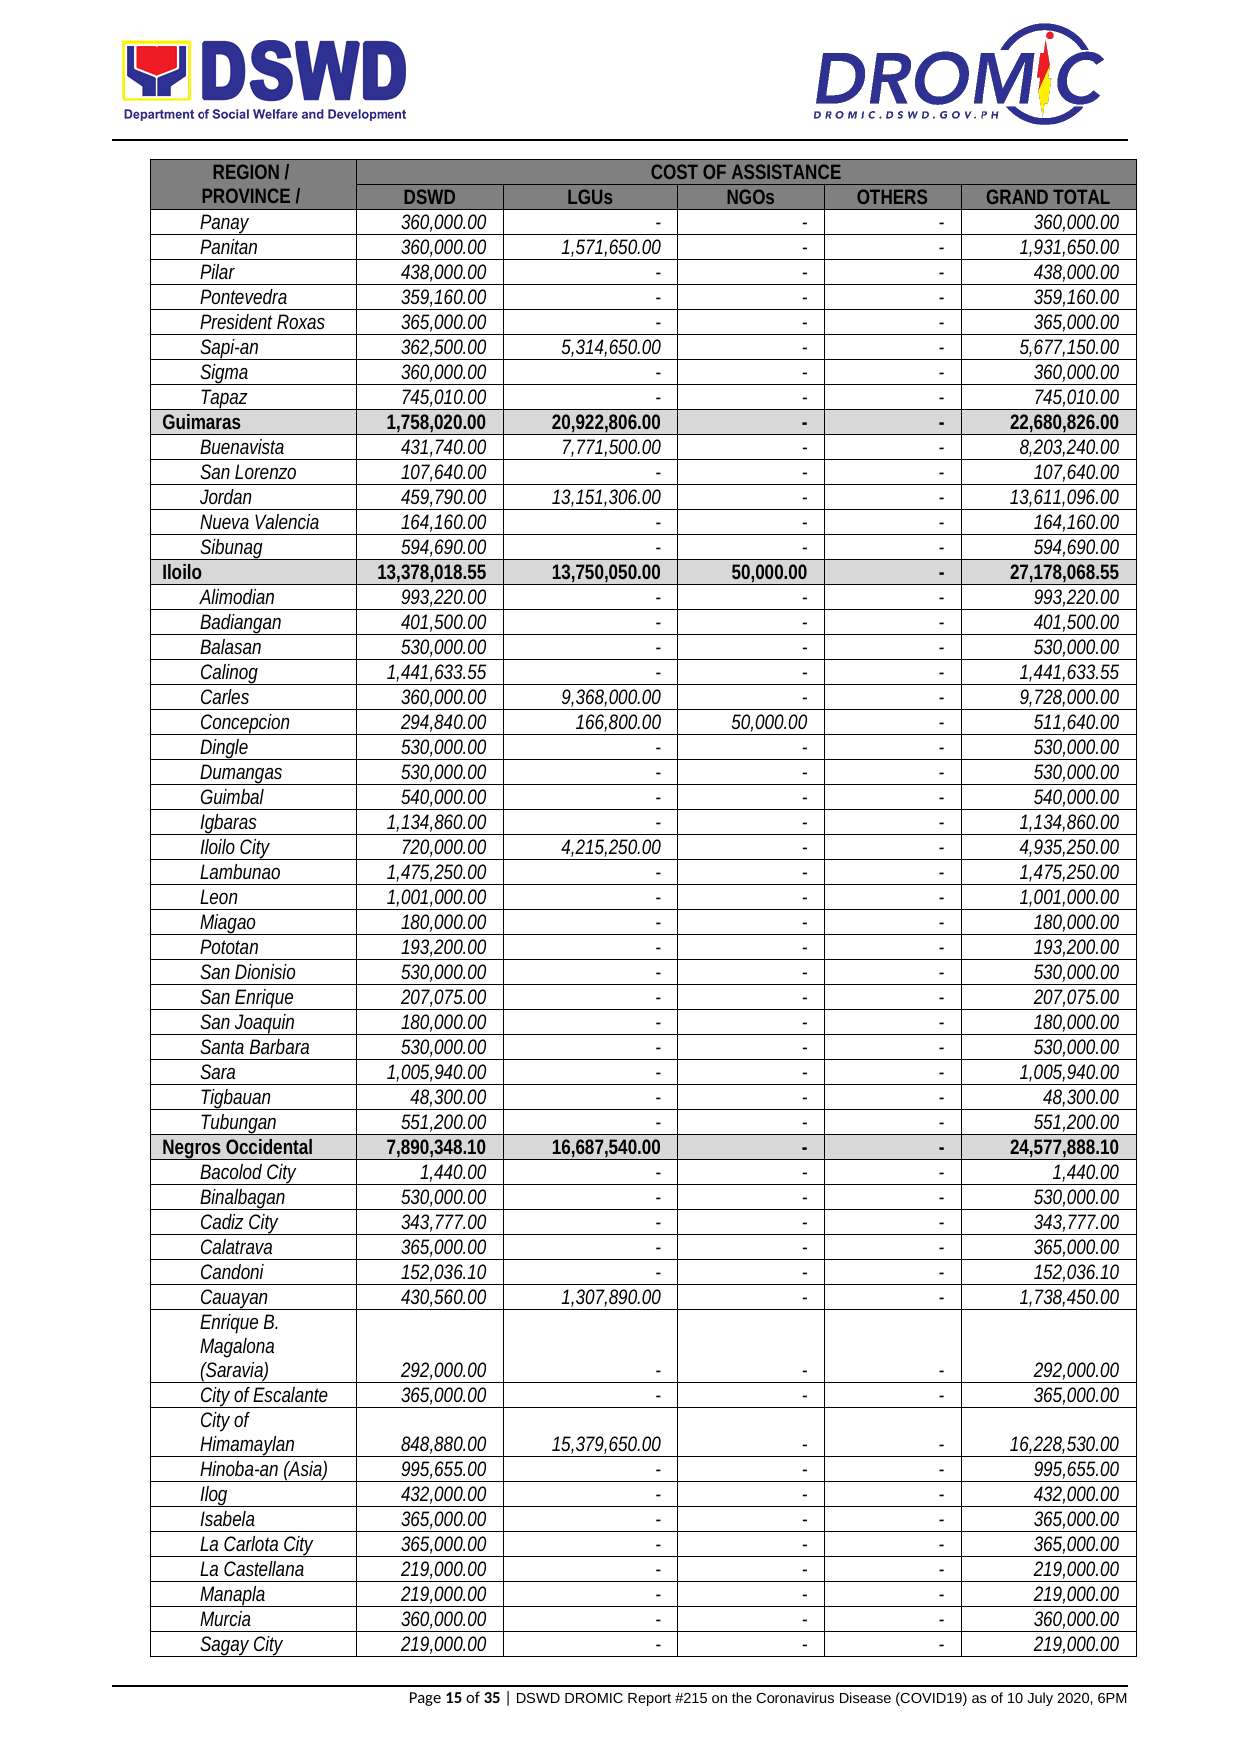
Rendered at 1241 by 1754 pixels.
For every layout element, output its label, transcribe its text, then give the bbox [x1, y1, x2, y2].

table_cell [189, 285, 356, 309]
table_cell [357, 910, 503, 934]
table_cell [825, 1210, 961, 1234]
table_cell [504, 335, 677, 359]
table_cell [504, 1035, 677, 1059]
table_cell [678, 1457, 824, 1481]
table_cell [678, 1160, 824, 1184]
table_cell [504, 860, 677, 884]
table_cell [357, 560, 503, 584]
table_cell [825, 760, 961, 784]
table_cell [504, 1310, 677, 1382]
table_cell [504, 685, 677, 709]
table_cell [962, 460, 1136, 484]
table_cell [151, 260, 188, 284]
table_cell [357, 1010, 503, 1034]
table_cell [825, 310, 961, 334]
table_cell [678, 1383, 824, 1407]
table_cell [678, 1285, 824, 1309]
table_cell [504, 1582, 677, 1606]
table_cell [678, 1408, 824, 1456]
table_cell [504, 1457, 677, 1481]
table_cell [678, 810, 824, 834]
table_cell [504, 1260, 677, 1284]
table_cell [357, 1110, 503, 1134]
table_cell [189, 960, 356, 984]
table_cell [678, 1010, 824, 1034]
table_cell LGUs [504, 185, 677, 209]
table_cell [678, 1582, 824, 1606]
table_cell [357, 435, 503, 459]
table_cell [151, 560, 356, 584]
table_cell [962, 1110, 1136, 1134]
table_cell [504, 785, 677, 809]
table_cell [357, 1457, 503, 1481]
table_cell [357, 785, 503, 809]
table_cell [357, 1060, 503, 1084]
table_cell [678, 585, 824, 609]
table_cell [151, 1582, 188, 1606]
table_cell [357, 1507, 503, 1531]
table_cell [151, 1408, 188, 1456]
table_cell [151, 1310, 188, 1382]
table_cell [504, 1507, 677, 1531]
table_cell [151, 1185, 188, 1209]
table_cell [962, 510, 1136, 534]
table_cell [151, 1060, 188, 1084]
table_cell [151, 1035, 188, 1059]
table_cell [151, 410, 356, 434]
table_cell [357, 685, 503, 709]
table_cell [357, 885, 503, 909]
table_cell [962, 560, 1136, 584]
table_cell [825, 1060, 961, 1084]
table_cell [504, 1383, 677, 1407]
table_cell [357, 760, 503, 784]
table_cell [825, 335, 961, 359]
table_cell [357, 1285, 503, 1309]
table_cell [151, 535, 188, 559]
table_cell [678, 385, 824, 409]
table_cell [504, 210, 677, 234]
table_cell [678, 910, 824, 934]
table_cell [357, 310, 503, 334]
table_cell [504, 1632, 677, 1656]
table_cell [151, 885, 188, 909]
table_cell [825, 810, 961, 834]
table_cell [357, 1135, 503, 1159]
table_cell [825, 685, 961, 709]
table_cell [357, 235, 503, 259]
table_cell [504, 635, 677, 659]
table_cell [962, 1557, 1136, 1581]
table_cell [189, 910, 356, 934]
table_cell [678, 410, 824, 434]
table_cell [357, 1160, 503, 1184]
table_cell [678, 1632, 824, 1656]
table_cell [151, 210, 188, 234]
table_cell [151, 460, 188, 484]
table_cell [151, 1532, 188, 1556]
table_cell GRAND TOTAL [962, 185, 1136, 209]
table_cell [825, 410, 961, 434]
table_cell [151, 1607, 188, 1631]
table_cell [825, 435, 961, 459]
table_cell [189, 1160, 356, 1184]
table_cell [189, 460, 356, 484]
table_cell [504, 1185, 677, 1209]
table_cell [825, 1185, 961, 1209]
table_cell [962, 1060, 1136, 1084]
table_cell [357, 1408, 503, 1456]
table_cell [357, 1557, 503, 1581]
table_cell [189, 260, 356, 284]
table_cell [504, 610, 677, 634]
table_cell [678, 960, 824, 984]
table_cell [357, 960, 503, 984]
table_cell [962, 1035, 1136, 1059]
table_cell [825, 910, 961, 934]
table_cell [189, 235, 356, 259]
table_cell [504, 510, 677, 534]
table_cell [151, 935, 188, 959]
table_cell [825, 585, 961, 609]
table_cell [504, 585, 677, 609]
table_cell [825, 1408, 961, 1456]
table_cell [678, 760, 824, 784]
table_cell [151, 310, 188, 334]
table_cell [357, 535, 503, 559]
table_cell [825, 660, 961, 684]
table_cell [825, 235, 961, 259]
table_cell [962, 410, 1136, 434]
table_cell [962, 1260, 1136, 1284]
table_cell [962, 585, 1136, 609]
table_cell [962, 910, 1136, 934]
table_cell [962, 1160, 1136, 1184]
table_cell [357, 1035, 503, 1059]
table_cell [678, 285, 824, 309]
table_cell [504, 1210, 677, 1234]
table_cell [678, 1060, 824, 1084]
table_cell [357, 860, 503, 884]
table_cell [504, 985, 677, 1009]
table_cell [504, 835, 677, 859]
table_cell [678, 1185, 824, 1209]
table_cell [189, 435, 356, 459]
table_header REGION / PROVINCE / MUNICIPALITY [151, 160, 356, 209]
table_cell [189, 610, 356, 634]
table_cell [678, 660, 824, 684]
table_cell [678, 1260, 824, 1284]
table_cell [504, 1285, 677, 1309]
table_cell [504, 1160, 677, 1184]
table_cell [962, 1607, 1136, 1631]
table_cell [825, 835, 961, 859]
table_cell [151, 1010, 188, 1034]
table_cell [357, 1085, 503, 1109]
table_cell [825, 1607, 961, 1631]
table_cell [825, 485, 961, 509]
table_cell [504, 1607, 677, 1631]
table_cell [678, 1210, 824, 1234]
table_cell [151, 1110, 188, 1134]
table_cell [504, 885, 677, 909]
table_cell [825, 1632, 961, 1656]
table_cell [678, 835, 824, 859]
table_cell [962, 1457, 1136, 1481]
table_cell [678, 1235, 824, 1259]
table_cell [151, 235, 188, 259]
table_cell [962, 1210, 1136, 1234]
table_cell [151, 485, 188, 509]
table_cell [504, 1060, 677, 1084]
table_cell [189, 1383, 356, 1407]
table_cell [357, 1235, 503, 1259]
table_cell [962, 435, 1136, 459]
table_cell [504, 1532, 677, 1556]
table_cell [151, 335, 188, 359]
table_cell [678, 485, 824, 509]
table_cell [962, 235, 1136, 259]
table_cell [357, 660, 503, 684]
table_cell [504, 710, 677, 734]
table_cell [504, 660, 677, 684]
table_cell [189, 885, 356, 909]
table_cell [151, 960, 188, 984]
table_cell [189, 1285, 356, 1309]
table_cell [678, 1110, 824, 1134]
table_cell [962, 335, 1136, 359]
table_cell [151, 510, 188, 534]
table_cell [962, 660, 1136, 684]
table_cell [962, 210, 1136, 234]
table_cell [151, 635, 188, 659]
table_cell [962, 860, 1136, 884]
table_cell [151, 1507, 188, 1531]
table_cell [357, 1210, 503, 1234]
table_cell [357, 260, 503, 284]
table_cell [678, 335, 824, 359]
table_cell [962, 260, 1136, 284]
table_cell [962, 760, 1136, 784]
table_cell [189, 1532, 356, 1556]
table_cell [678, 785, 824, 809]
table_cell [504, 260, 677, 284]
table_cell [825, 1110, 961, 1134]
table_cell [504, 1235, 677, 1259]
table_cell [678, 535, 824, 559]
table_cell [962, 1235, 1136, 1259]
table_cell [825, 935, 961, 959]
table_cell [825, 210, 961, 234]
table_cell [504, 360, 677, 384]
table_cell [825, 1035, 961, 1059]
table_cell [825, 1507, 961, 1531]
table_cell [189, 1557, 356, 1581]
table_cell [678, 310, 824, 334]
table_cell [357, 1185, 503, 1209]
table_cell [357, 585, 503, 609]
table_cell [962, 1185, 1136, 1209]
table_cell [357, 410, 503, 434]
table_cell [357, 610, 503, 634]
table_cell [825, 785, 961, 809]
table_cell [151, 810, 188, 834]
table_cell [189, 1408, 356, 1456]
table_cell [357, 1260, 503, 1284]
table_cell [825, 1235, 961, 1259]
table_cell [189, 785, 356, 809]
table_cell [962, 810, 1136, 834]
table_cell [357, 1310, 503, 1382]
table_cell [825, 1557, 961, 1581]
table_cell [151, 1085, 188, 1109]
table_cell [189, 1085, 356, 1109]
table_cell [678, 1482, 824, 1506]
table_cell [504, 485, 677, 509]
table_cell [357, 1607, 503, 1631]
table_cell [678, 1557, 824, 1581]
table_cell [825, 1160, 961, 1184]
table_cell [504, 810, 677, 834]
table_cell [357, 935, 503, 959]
table_header COST OF ASSISTANCE [357, 160, 1136, 184]
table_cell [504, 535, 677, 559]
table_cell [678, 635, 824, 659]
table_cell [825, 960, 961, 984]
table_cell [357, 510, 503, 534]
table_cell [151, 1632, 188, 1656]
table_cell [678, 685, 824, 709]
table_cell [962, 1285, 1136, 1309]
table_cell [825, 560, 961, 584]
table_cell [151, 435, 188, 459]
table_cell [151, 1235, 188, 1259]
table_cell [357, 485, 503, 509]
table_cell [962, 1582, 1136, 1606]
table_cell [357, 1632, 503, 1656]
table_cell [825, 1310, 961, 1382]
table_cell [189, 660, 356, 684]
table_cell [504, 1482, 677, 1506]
table_cell DSWD [357, 185, 503, 209]
picture [112, 37, 416, 125]
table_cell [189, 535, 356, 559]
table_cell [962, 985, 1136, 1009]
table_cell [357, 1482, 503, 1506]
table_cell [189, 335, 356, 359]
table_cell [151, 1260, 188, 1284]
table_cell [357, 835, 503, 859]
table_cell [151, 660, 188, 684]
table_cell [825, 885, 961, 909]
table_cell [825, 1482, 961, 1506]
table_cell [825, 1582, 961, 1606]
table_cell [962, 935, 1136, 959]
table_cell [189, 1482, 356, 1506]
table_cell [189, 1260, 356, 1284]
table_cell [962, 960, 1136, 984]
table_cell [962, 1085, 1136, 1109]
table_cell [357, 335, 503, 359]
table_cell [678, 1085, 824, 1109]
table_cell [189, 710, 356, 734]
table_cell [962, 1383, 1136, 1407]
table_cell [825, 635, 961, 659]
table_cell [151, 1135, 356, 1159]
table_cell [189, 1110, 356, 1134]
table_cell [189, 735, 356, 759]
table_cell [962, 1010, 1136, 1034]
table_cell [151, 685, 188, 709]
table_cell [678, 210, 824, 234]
table_cell NGOs [678, 185, 824, 209]
picture [781, 23, 1133, 125]
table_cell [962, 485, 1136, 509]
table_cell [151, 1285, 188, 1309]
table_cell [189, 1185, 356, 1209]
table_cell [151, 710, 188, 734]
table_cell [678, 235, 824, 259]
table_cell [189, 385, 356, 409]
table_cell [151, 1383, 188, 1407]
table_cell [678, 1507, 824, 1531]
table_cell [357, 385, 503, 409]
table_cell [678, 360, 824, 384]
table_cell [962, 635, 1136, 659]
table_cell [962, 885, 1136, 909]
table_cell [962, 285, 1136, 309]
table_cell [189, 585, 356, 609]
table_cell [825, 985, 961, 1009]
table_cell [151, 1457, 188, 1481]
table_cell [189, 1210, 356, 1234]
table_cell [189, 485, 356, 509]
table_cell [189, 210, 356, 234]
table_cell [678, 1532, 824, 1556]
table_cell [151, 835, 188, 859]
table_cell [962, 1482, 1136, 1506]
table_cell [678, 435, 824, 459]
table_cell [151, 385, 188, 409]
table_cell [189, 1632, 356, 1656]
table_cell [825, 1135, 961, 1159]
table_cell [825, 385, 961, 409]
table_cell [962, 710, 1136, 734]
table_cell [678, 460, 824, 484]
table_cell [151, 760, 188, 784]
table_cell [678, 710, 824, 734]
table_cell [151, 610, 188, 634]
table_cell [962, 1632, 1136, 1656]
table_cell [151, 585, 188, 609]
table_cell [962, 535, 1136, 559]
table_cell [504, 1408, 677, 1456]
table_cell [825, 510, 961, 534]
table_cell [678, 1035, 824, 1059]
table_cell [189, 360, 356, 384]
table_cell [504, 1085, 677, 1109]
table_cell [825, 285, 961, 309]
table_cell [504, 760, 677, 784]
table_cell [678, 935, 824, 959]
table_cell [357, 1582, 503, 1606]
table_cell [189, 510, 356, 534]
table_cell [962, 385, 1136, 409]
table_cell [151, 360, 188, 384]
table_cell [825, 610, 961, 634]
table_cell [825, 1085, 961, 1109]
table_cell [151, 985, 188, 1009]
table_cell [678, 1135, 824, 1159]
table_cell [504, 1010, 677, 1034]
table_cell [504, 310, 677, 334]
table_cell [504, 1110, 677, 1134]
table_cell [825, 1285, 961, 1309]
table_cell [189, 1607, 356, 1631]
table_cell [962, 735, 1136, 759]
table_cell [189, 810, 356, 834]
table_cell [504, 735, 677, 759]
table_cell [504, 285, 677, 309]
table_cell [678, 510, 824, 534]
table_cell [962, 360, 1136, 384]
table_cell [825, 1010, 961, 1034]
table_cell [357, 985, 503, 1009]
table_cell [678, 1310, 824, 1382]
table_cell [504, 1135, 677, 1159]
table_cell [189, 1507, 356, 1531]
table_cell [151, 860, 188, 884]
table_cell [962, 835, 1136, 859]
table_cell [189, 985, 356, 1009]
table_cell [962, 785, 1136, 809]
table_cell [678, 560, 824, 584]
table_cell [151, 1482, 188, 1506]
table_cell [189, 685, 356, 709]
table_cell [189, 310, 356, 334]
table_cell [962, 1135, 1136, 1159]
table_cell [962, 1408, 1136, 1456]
table_cell OTHERS [825, 185, 961, 209]
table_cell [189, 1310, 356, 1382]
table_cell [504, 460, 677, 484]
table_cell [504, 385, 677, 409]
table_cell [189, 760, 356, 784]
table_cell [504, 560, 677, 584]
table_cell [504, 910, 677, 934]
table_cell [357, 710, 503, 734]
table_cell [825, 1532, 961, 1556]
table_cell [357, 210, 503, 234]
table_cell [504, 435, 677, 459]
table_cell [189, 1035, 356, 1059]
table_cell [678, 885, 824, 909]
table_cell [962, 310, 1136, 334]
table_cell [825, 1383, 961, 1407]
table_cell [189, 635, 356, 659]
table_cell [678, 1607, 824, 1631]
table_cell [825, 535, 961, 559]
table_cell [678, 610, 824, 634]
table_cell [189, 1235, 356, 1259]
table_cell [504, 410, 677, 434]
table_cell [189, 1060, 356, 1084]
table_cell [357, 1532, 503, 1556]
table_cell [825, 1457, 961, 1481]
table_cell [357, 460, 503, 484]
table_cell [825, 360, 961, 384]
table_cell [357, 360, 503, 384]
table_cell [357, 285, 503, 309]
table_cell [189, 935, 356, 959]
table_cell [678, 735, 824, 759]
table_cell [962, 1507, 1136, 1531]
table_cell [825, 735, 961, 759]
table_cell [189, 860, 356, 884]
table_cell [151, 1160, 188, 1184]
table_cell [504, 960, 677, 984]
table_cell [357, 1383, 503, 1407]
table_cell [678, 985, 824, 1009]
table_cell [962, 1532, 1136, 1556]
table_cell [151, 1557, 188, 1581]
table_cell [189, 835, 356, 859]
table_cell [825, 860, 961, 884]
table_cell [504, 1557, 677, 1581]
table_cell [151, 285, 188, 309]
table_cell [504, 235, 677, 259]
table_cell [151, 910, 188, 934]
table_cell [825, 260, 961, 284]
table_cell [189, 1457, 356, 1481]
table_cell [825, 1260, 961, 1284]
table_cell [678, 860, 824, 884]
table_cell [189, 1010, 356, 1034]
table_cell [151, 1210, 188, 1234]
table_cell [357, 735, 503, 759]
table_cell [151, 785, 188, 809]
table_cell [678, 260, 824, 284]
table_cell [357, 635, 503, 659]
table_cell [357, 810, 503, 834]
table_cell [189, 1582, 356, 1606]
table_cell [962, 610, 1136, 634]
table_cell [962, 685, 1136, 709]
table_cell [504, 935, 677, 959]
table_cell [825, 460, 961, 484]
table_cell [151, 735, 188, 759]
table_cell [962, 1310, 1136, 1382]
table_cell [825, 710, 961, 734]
